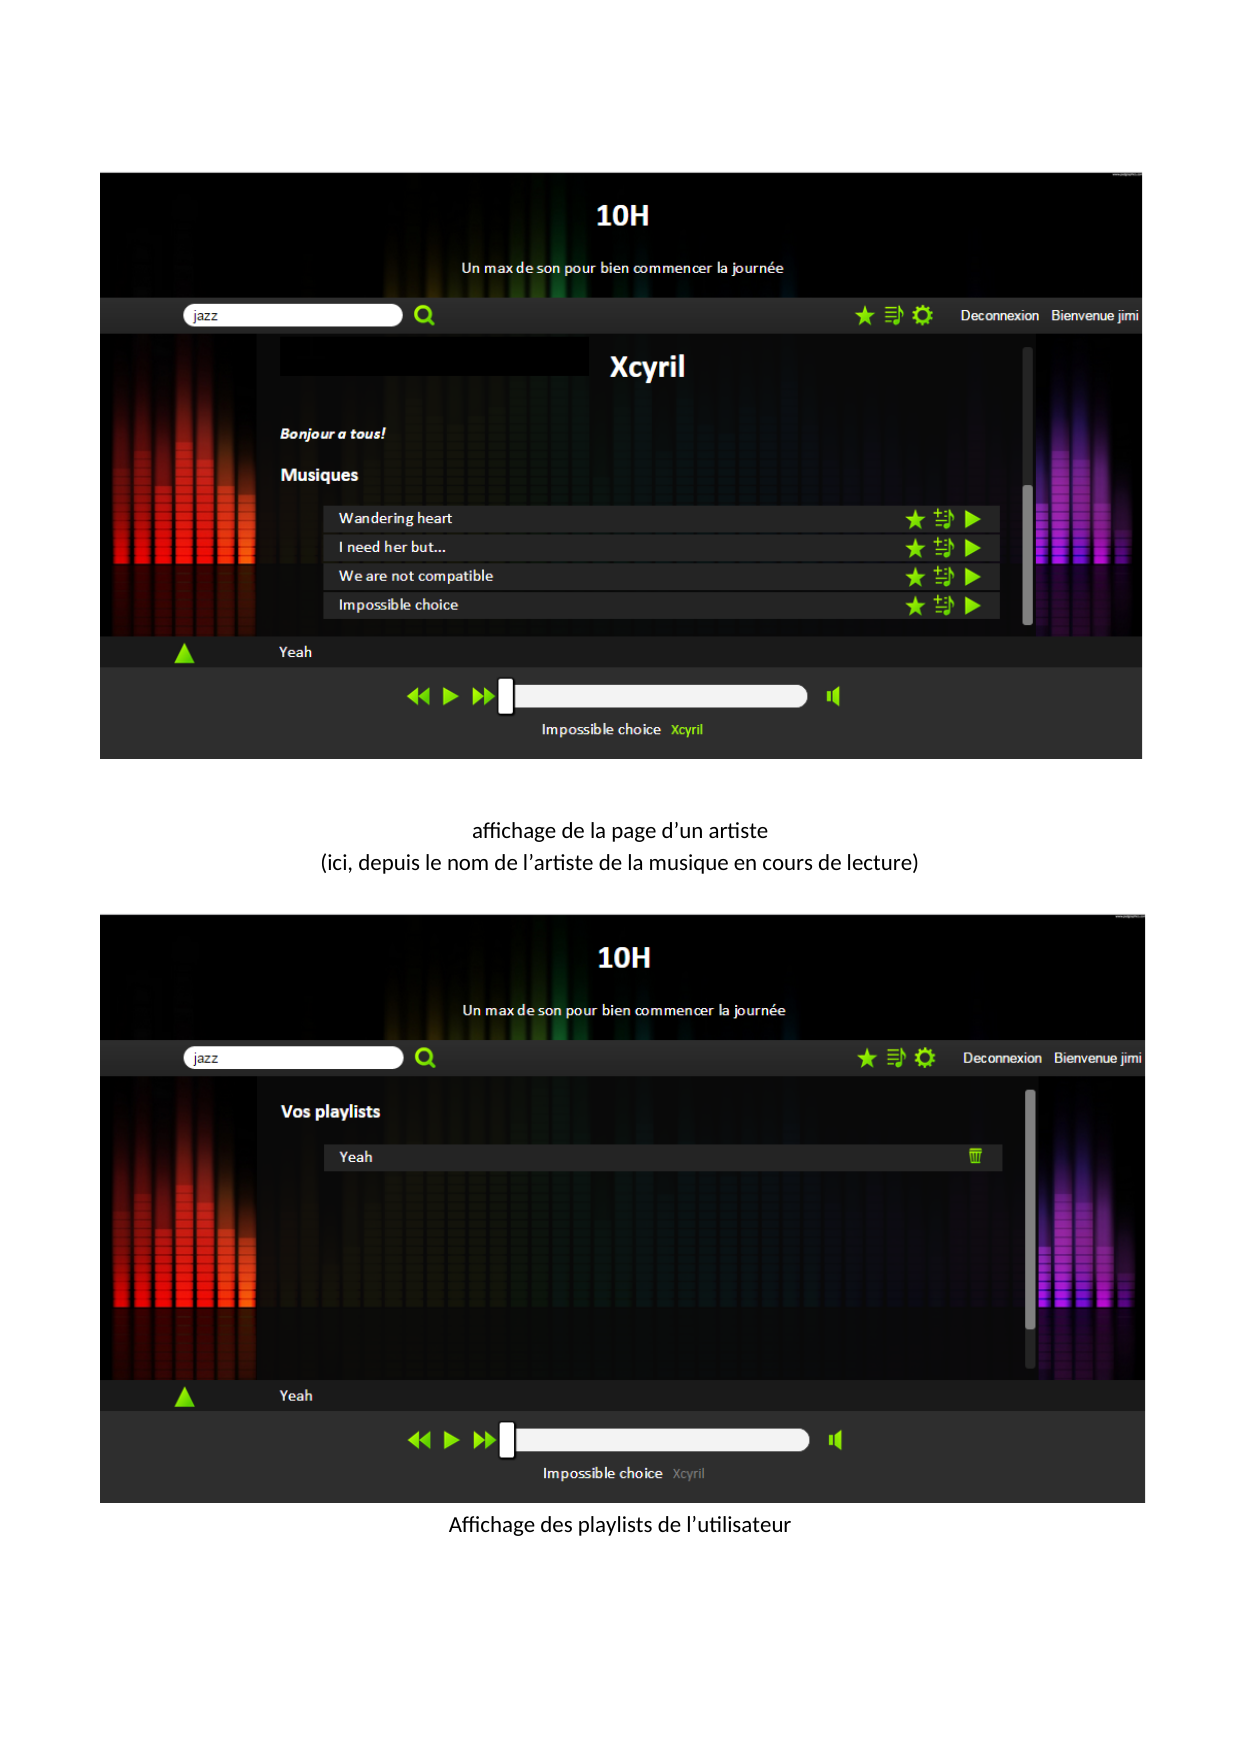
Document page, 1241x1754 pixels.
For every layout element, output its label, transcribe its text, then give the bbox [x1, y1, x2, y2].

text Affichage des playlists de l’utilisateur [148, 1503, 1093, 1538]
picture [100, 913, 1146, 1503]
picture [100, 171, 1143, 759]
text (ici, depuis le nom de l’artiste de la musique en cours de lecture) [148, 848, 1093, 876]
text affichage de la page d’un artiste [148, 816, 1093, 844]
